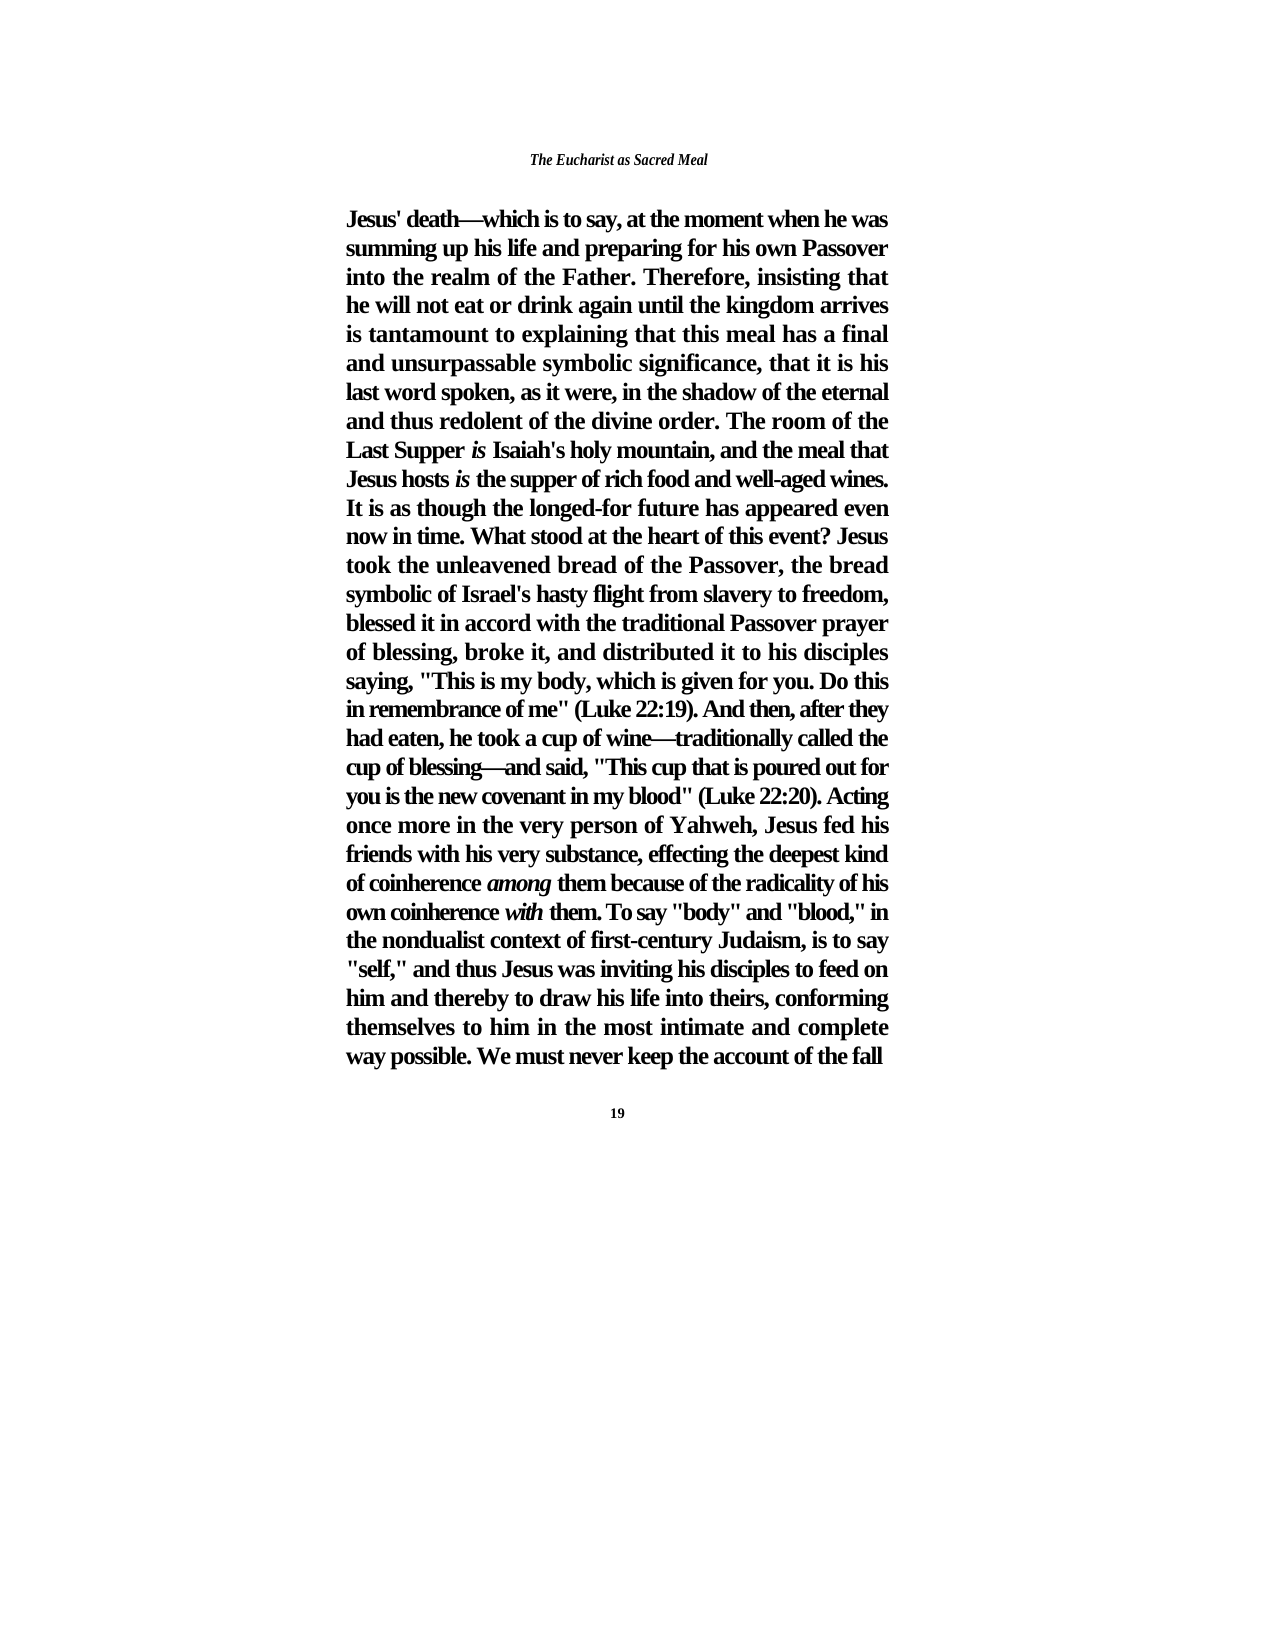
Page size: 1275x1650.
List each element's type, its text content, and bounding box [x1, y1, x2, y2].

text Jesus' death—which is to say, at the moment when he was summing up his life and preparing for his own Passover into the realm of the Father. Therefore, insisting that he will not eat or drink again until the kingdom arrives is tantamount to explaining that this meal has a final and unsurpassable symbolic significance, that it is his last word spoken, as it were, in the shadow of the eternal and thus redolent of the divine order. The room of the Last Supper is Isaiah's holy mountain, and the meal that Jesus hosts is the supper of rich food and well-aged wines. It is as though the longed-for future has appeared even now in time. What stood at the heart of this event? Jesus took the unleavened bread of the Passover, the bread symbolic of Israel's hasty flight from slavery to freedom, blessed it in accord with the traditional Passover prayer of blessing, broke it, and distributed it to his disciples saying, "This is my body, which is given for you. Do this in remembrance of me" (Luke 22:19). And then, after they had eaten, he took a cup of wine—traditionally called the cup of blessing—and said, "This cup that is poured out for you is the new covenant in my blood" (Luke 22:20). Acting once more in the very person of Yahweh, Jesus fed his friends with his very substance, effecting the deepest kind of coinherence among them because of the radicality of his own coinherence with them. To say "body" and "blood," in the nondualist context of first-century Judaism, is to say "self," and thus Jesus was inviting his disciples to feed on him and thereby to draw his life into theirs, conforming themselves to him in the most intimate and complete way possible. We must never keep the account of the fall [346, 204, 889, 1070]
text The Eucharist as Sacred Meal [350, 150, 889, 169]
text 19 [346, 1105, 889, 1122]
